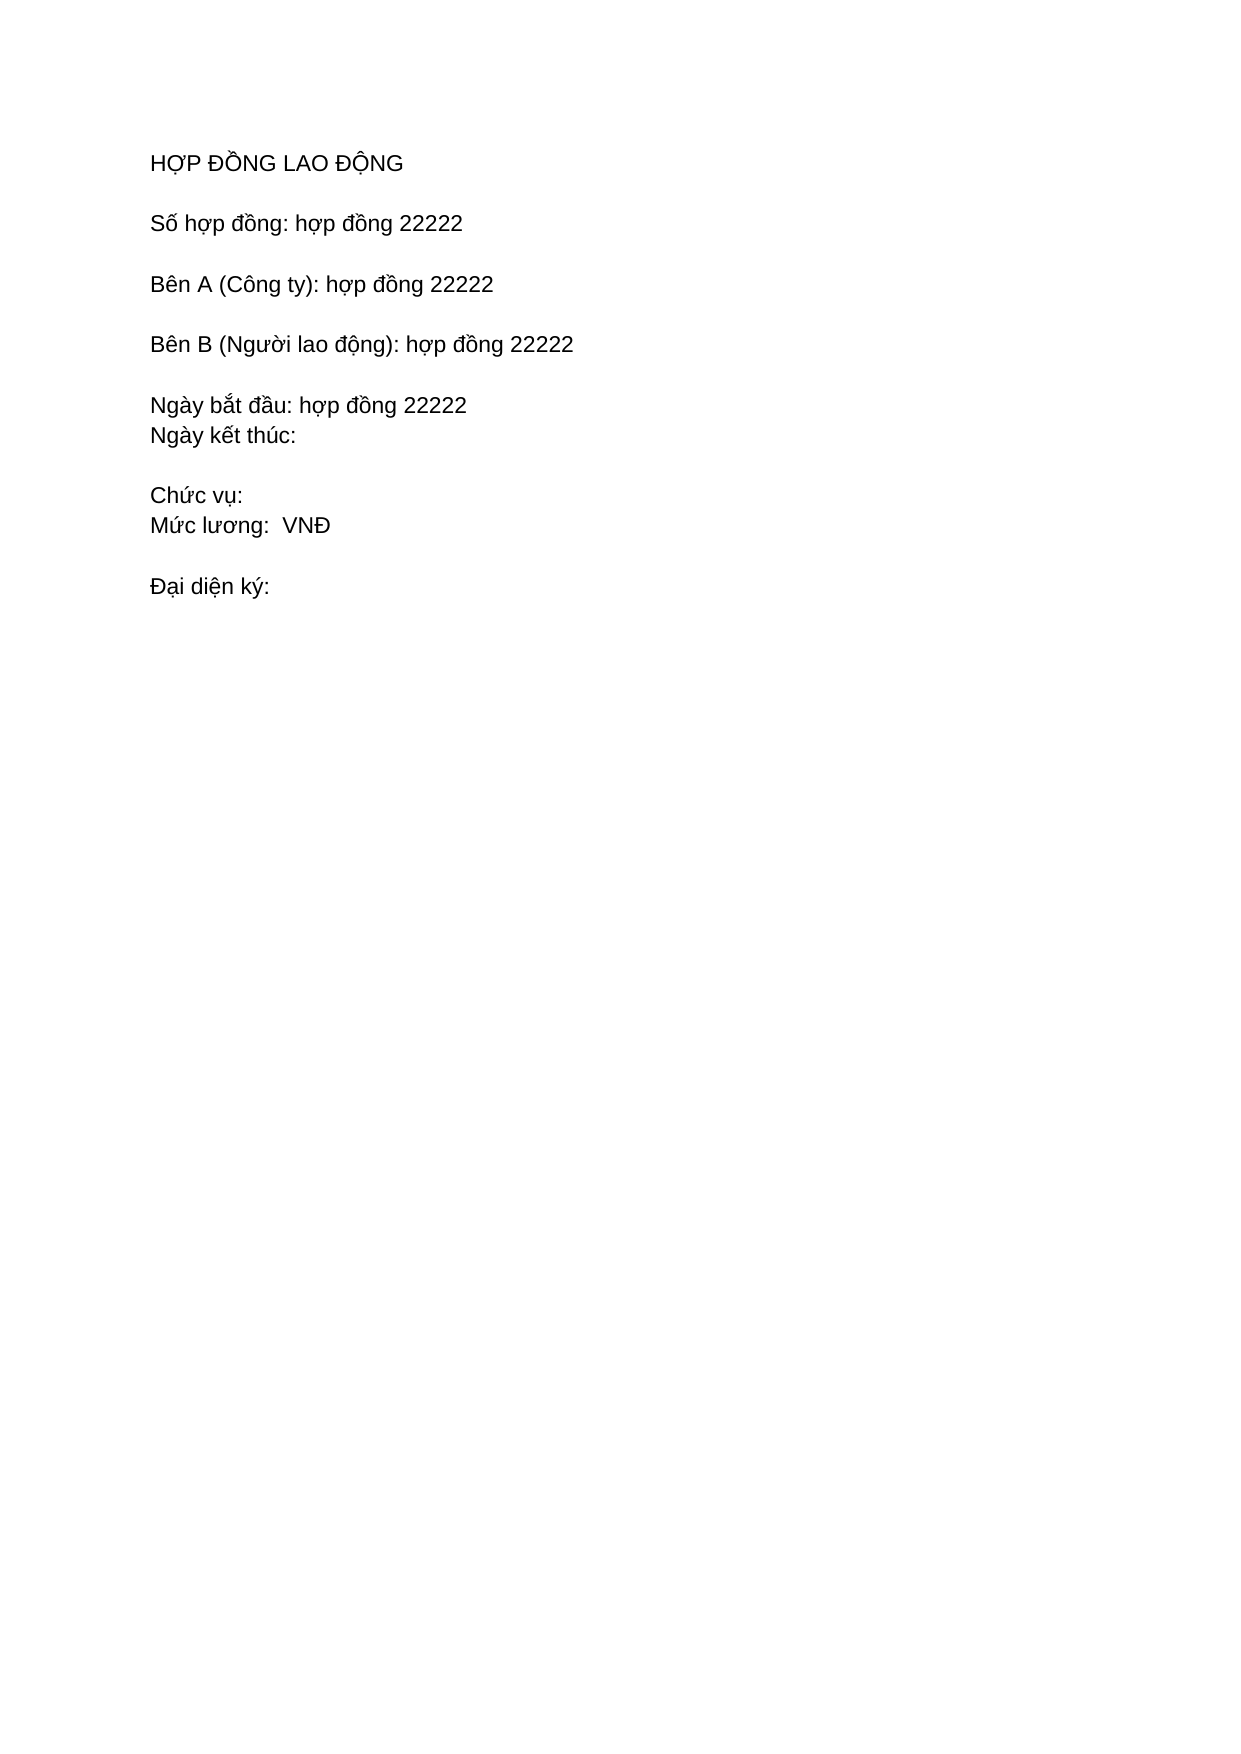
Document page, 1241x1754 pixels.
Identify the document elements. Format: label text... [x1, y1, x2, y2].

text Bên B (Người lao động): hợp đồng 22222 [150, 331, 1090, 358]
text Ngày bắt đầu: hợp đồng 22222 [150, 392, 1090, 418]
text Bên A (Công ty): hợp đồng 22222 [150, 271, 1090, 297]
text Số hợp đồng: hợp đồng 22222 [150, 210, 1090, 237]
text HỢP ĐỒNG LAO ĐỘNG [150, 150, 1090, 176]
text Ngày kết thúc: [150, 422, 1090, 448]
text Chức vụ: [150, 482, 1090, 509]
text Đại diện ký: [150, 573, 1090, 599]
text Mức lương: VNĐ [150, 512, 1090, 539]
